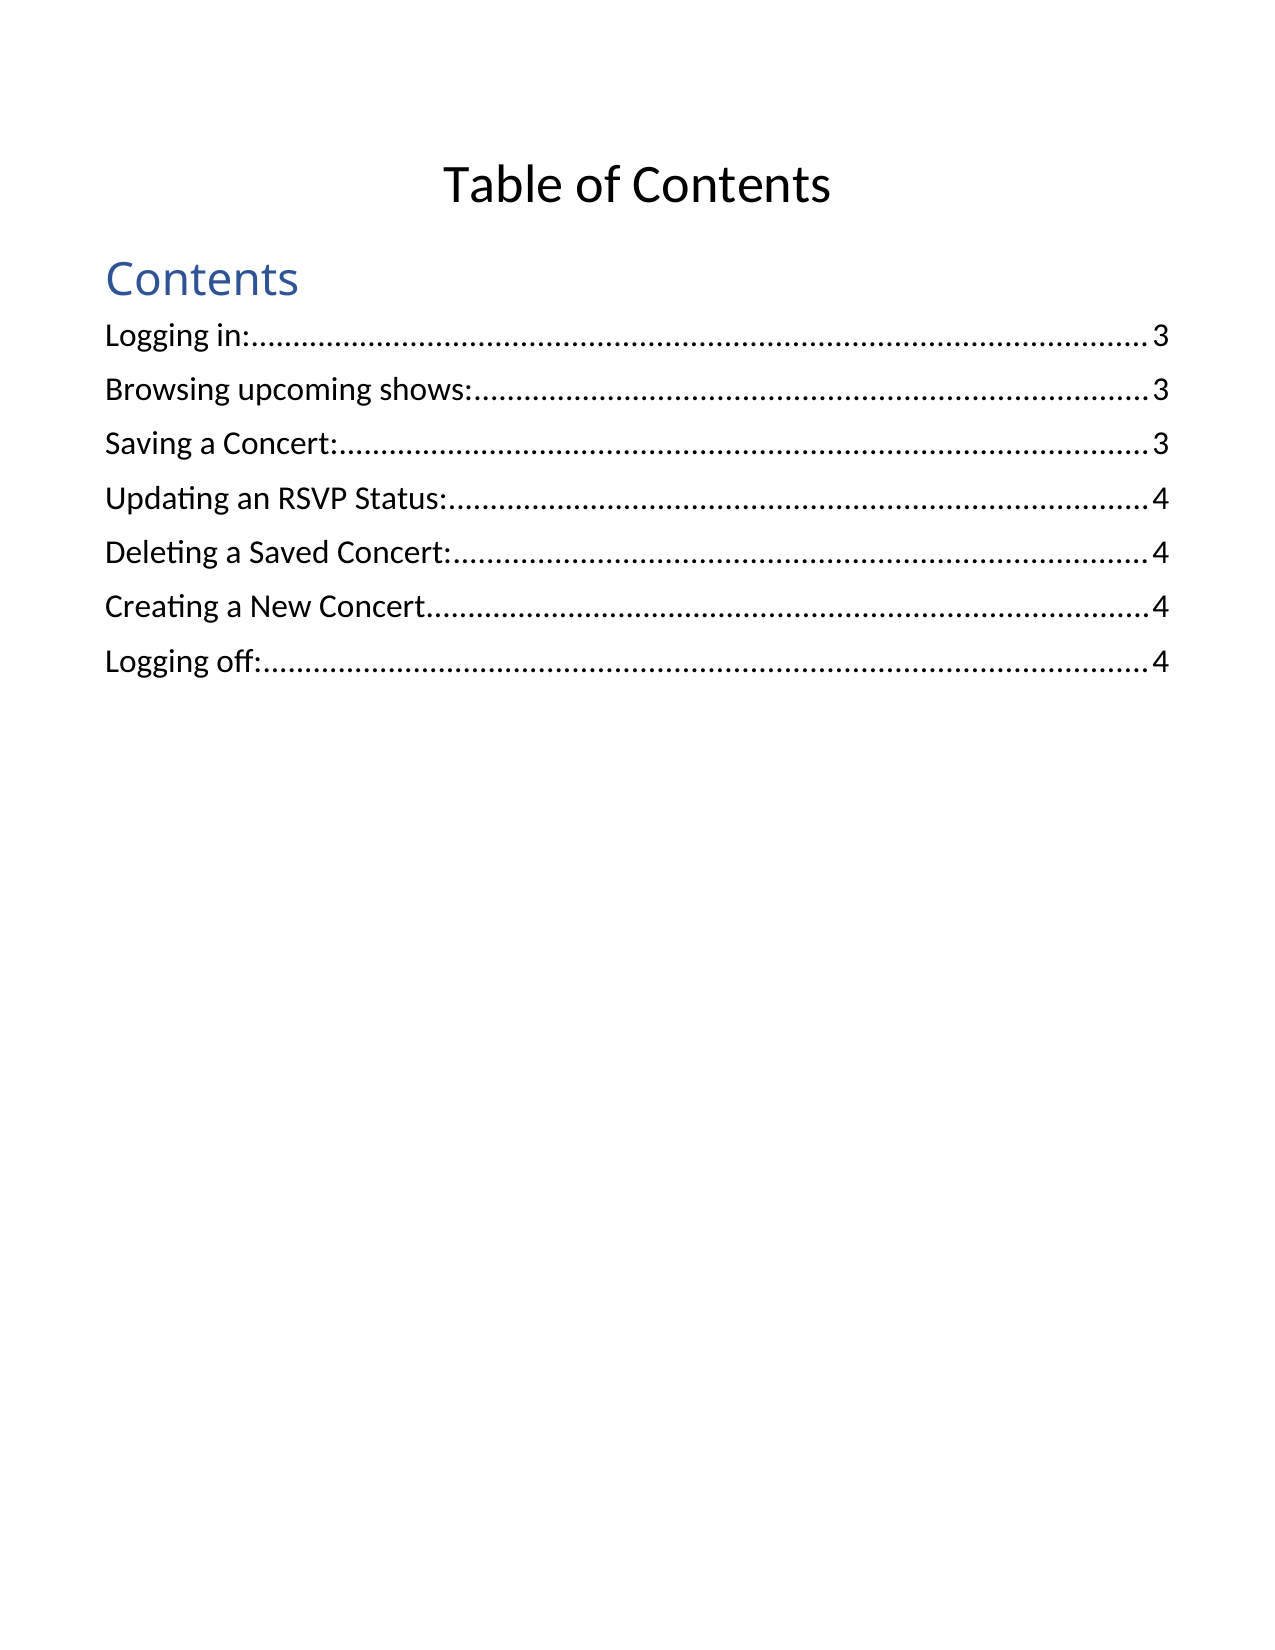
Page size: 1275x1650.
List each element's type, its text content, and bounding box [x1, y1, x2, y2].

text Table of Contents [105, 150, 1170, 216]
